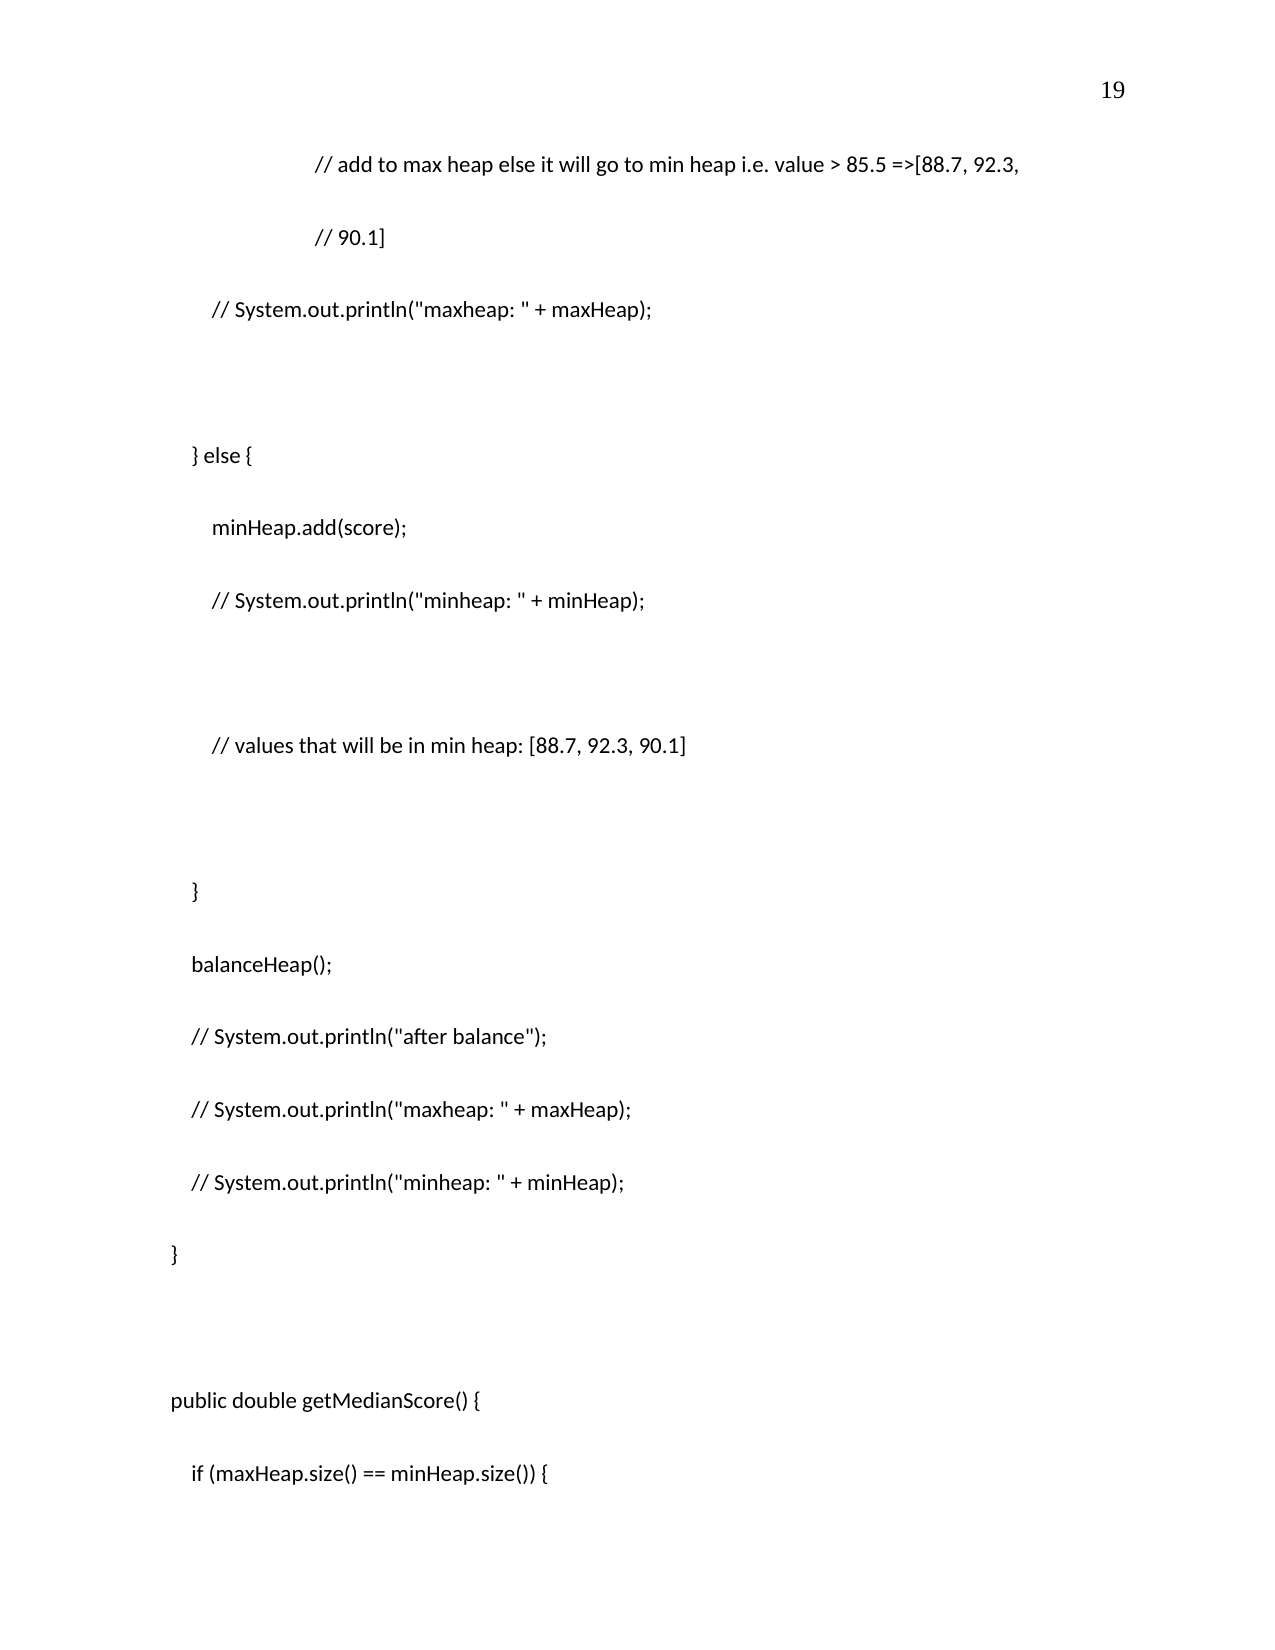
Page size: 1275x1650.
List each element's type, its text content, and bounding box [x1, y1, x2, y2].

text // System.out.println("minheap: " + minHeap); [150, 1168, 1125, 1196]
text public double getMedianScore() { [150, 1386, 1125, 1414]
text // System.out.println("maxheap: " + maxHeap); [150, 1095, 1125, 1123]
text minHeap.add(score); [150, 513, 1125, 542]
text // System.out.println("after balance"); [150, 1022, 1125, 1051]
text // System.out.println("minheap: " + minHeap); [150, 586, 1125, 614]
text if (maxHeap.size() == minHeap.size()) { [150, 1459, 1125, 1487]
text } [150, 877, 1125, 905]
text // values that will be in min heap: [88.7, 92.3, 90.1] [150, 732, 1125, 760]
text } [150, 1241, 1125, 1269]
text // 90.1] [150, 223, 1125, 251]
text // System.out.println("maxheap: " + maxHeap); [150, 295, 1125, 323]
text balanceHeap(); [150, 950, 1125, 978]
text // add to max heap else it will go to min heap i.e. value > 85.5 =>[88.7, 92.3, [150, 150, 1125, 178]
text } else { [150, 441, 1125, 469]
